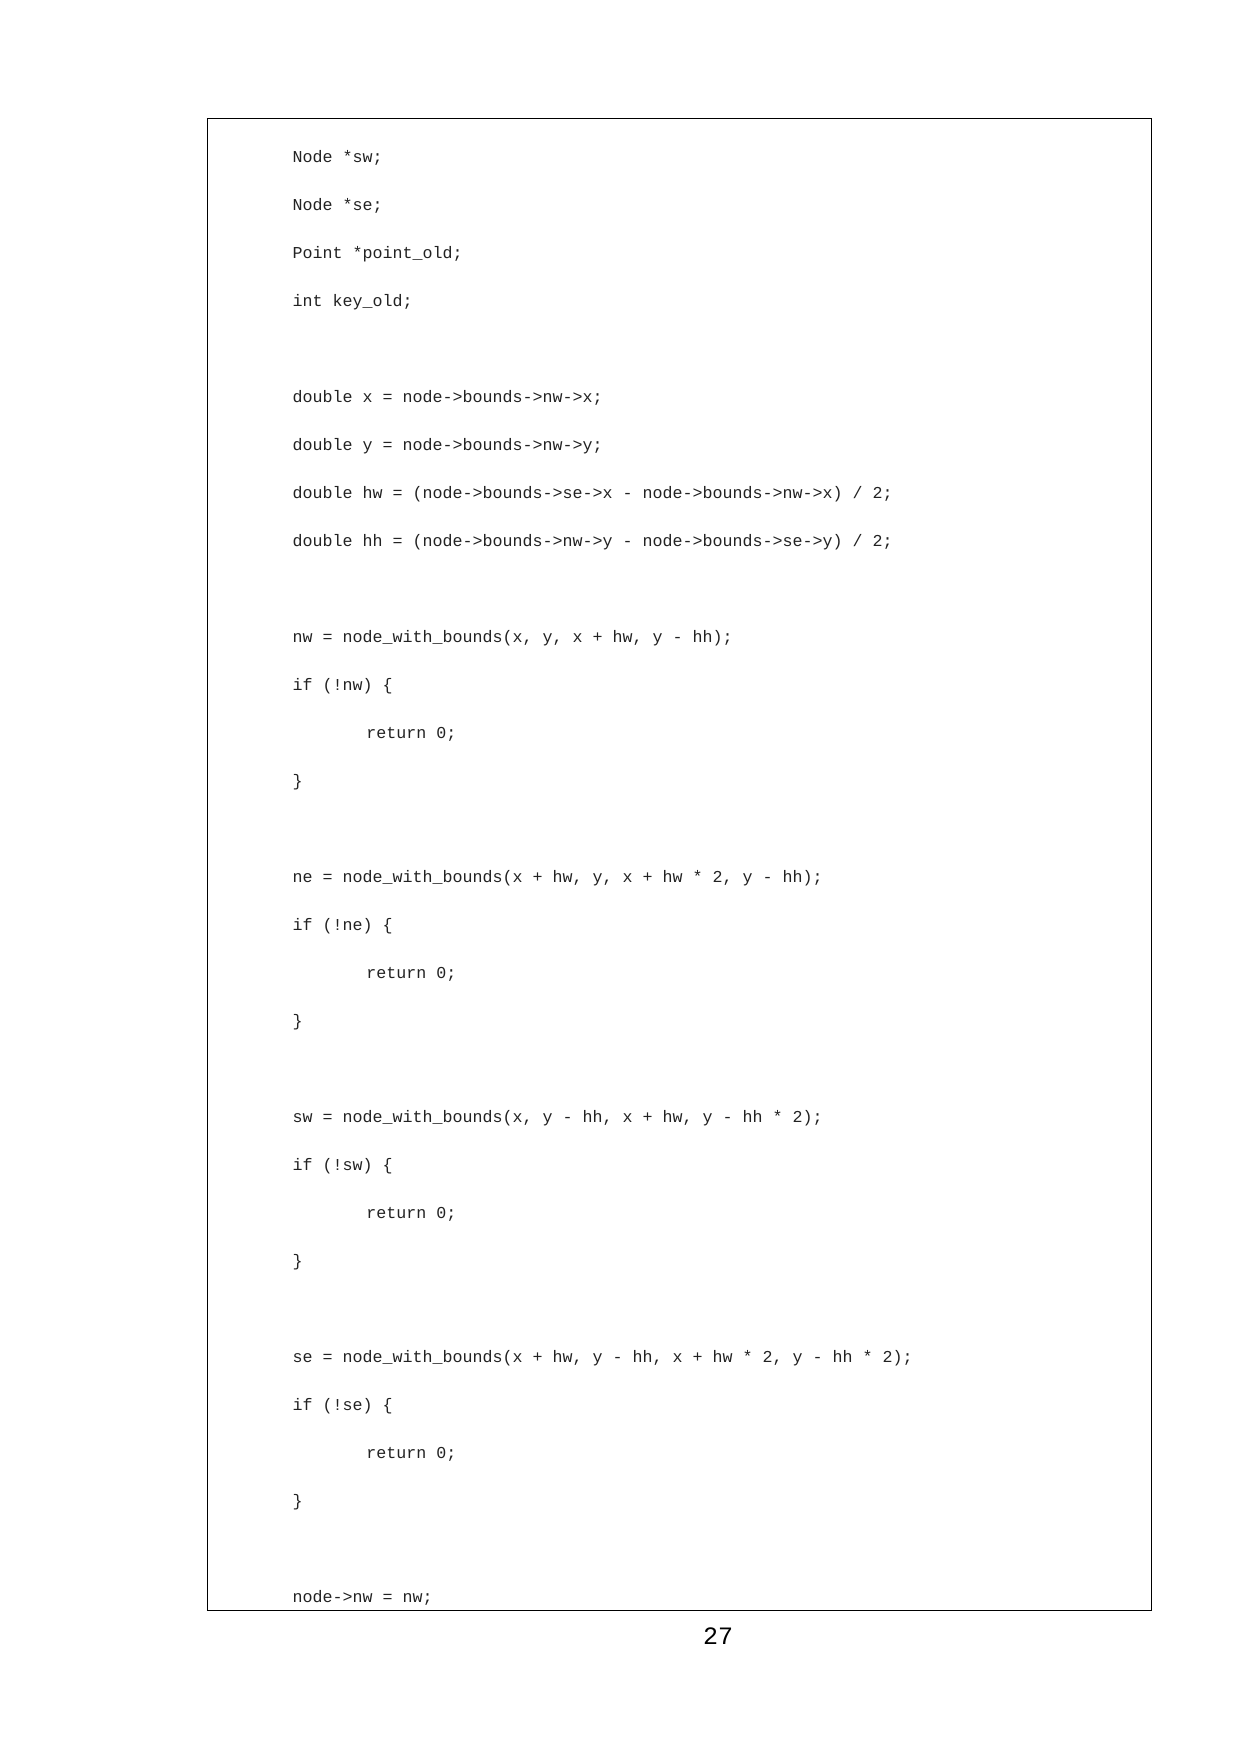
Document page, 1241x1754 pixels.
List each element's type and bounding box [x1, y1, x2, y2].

table_header [208, 119, 1151, 1610]
